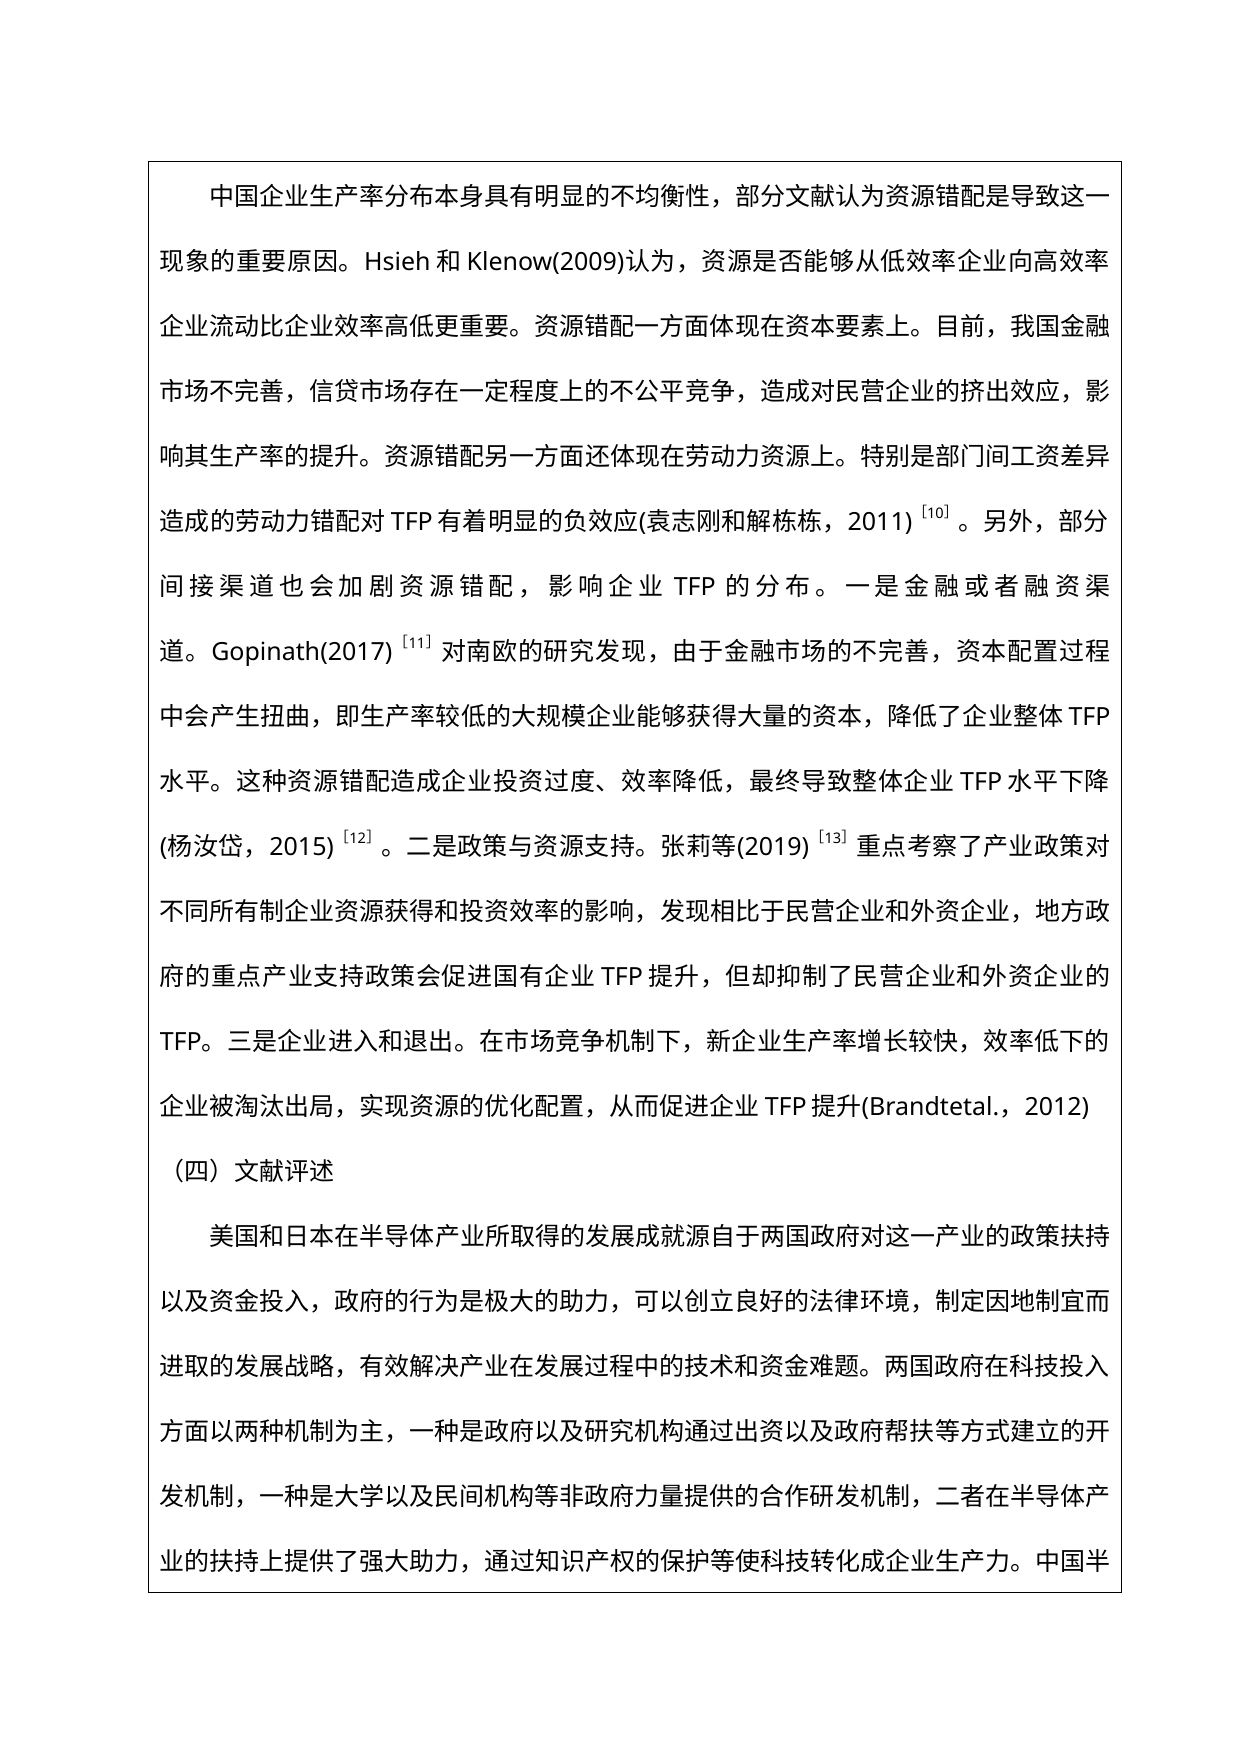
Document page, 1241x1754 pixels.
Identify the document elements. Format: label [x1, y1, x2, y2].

table_header [149, 162, 1121, 1592]
